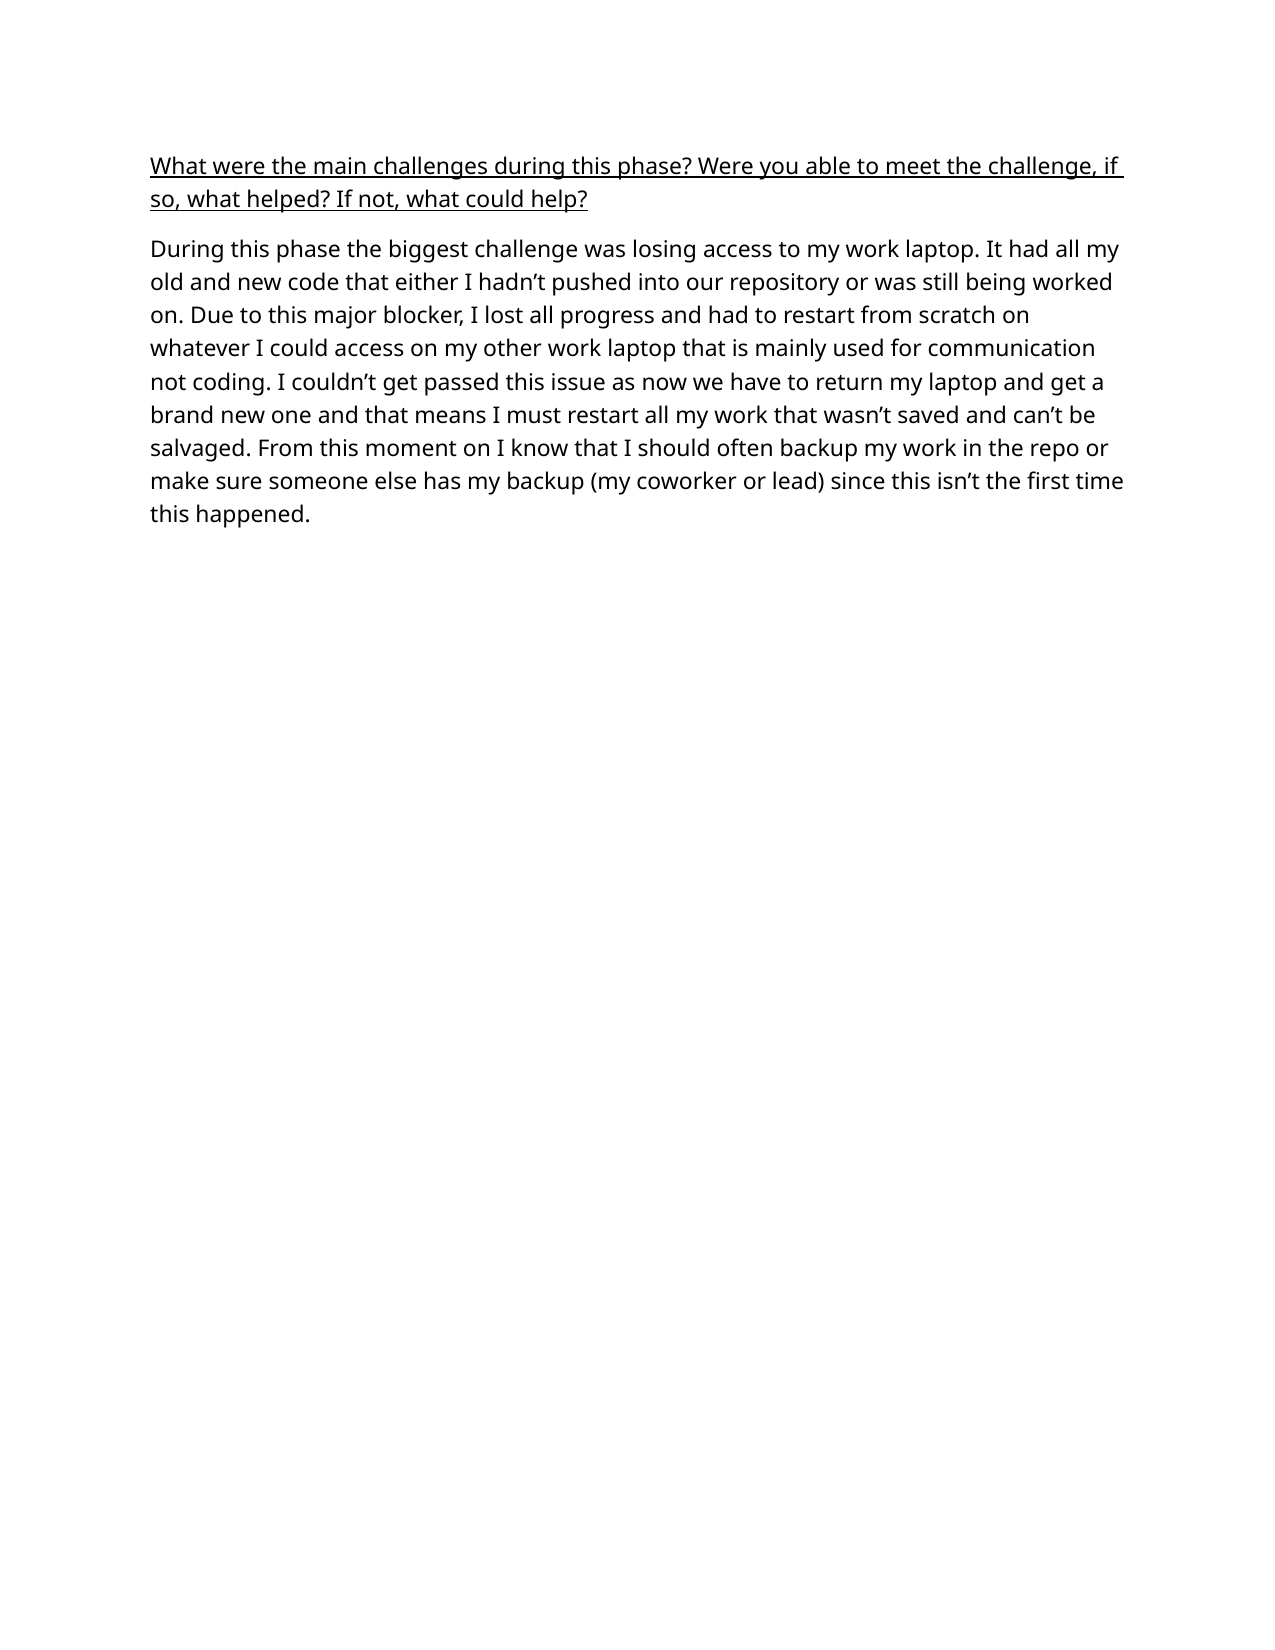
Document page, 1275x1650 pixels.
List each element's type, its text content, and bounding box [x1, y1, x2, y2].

text During this phase the biggest challenge was losing access to my work laptop. It had all my old and new code that either I hadn’t pushed into our repository or was still being worked on. Due to this major blocker, I lost all progress and had to restart from scratch on whatever I could access on my other work laptop that is mainly used for communication not coding. I couldn’t get passed this issue as now we have to return my laptop and get a brand new one and that means I must restart all my work that wasn’t saved and can’t be salvaged. From this moment on I know that I should often backup my work in the repo or make sure someone else has my backup (my coworker or lead) since this isn’t the first time this happened. [150, 233, 1125, 529]
text What were the main challenges during this phase? Were you able to meet the challenge, if so, what helped? If not, what could help? [150, 150, 1125, 214]
